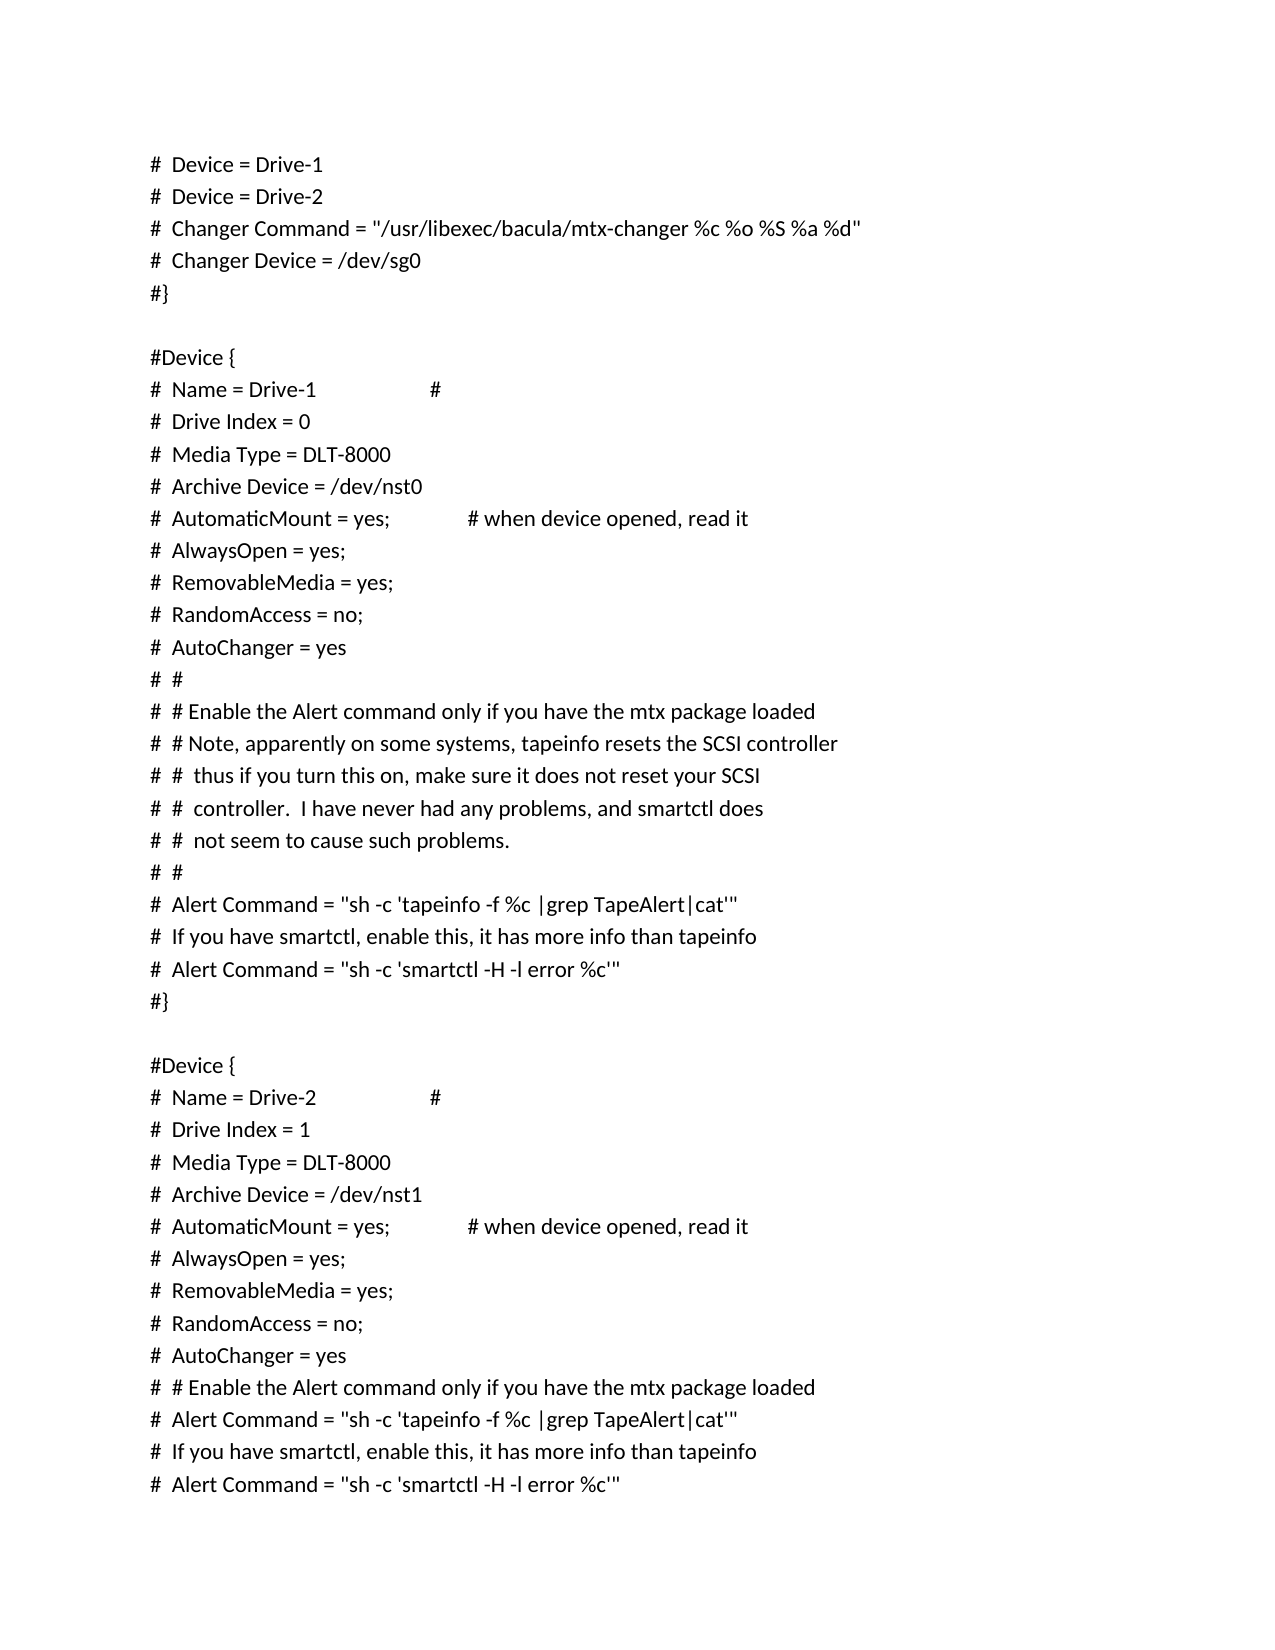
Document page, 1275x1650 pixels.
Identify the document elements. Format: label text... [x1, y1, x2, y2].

text # # Note, apparently on some systems, tapeinfo resets the SCSI controller [150, 729, 1125, 757]
text #} [150, 279, 1125, 307]
text # AutomaticMount = yes; # when device opened, read it [150, 1212, 1125, 1240]
text # Media Type = DLT-8000 [150, 1148, 1125, 1176]
text # Alert Command = "sh -c 'smartctl -H -l error %c'" [150, 1470, 1125, 1498]
text #} [150, 987, 1125, 1015]
text # AutoChanger = yes [150, 633, 1125, 661]
text # Name = Drive-2 # [150, 1083, 1125, 1111]
text # # Enable the Alert command only if you have the mtx package loaded [150, 697, 1125, 725]
text # # controller. I have never had any problems, and smartctl does [150, 794, 1125, 822]
text # If you have smartctl, enable this, it has more info than tapeinfo [150, 1437, 1125, 1466]
text # Archive Device = /dev/nst1 [150, 1180, 1125, 1208]
text # # [150, 665, 1125, 693]
text # AutomaticMount = yes; # when device opened, read it [150, 504, 1125, 532]
text # Alert Command = "sh -c 'smartctl -H -l error %c'" [150, 955, 1125, 983]
text # Name = Drive-1 # [150, 375, 1125, 403]
text #Device { [150, 1051, 1125, 1079]
text # # [150, 858, 1125, 886]
text # RemovableMedia = yes; [150, 1277, 1125, 1304]
text # Archive Device = /dev/nst0 [150, 472, 1125, 500]
text # Changer Command = "/usr/libexec/bacula/mtx-changer %c %o %S %a %d" [150, 214, 1125, 242]
text # AlwaysOpen = yes; [150, 1244, 1125, 1272]
text # Changer Device = /dev/sg0 [150, 247, 1125, 274]
text # If you have smartctl, enable this, it has more info than tapeinfo [150, 922, 1125, 951]
text # Media Type = DLT-8000 [150, 440, 1125, 468]
text # Alert Command = "sh -c 'tapeinfo -f %c |grep TapeAlert|cat'" [150, 890, 1125, 918]
text # RemovableMedia = yes; [150, 568, 1125, 596]
text # AutoChanger = yes [150, 1341, 1125, 1369]
text # Device = Drive-1 [150, 150, 1125, 178]
text # # thus if you turn this on, make sure it does not reset your SCSI [150, 762, 1125, 789]
text # # Enable the Alert command only if you have the mtx package loaded [150, 1373, 1125, 1401]
text # Drive Index = 0 [150, 407, 1125, 436]
text # Drive Index = 1 [150, 1116, 1125, 1144]
text # AlwaysOpen = yes; [150, 536, 1125, 564]
text # # not seem to cause such problems. [150, 826, 1125, 854]
text # RandomAccess = no; [150, 601, 1125, 629]
text # Alert Command = "sh -c 'tapeinfo -f %c |grep TapeAlert|cat'" [150, 1405, 1125, 1433]
text # Device = Drive-2 [150, 182, 1125, 210]
text #Device { [150, 343, 1125, 371]
text # RandomAccess = no; [150, 1309, 1125, 1337]
